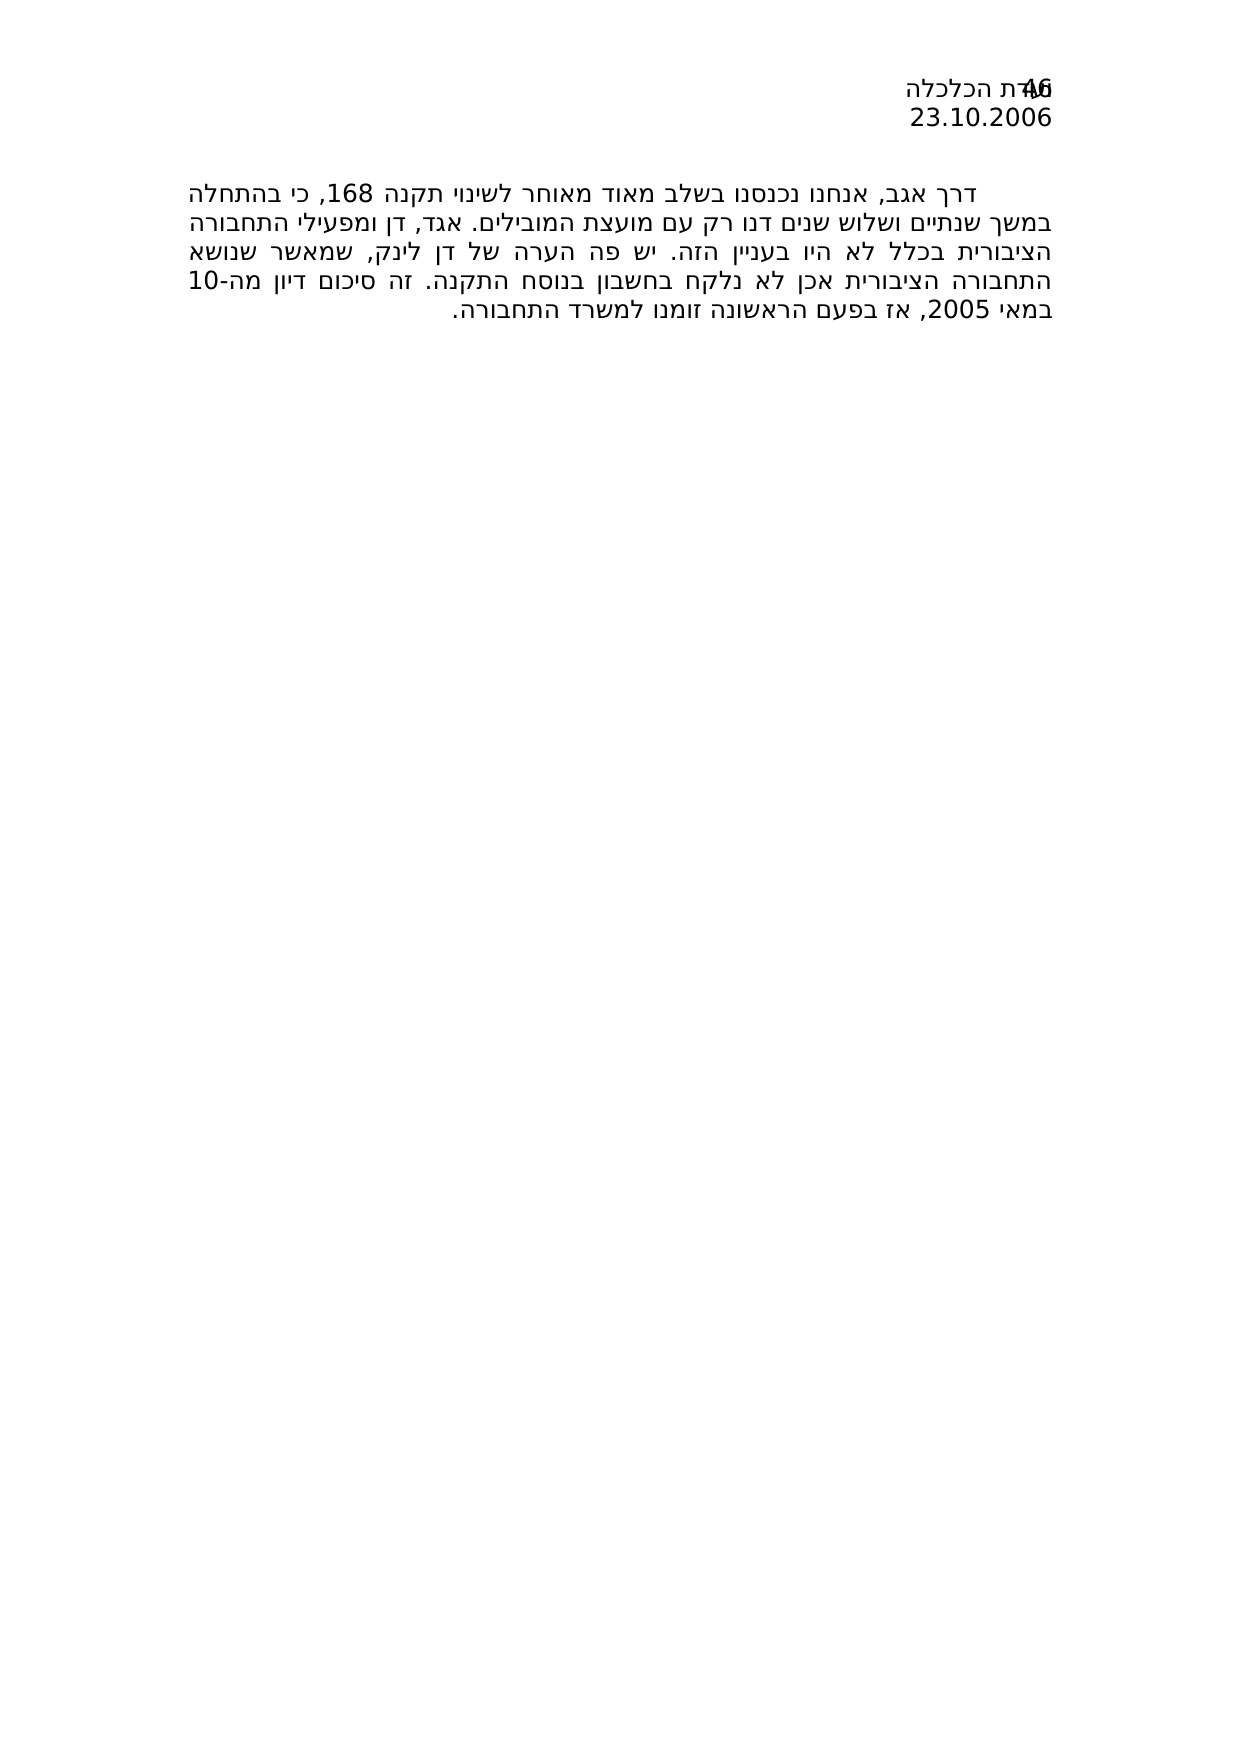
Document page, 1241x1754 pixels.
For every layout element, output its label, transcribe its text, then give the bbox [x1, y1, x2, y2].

text דרך אגב, אנחנו נכנסנו בשלב מאוד מאוחר לשינוי תקנה 168, כי בהתחלה במשך שנתיים ושלוש שנים דנו רק עם מועצת המובילים. אגד, דן ומפעילי התחבורה הציבורית בכלל לא היו בעניין הזה. יש פה הערה של דן לינק, שמאשר שנושא התחבורה הציבורית אכן לא נלקח בחשבון בנוסח התקנה. זה סיכום דיון מה-10 במאי 2005, אז בפעם הראשונה זומנו למשרד התחבורה. [187, 179, 1053, 324]
